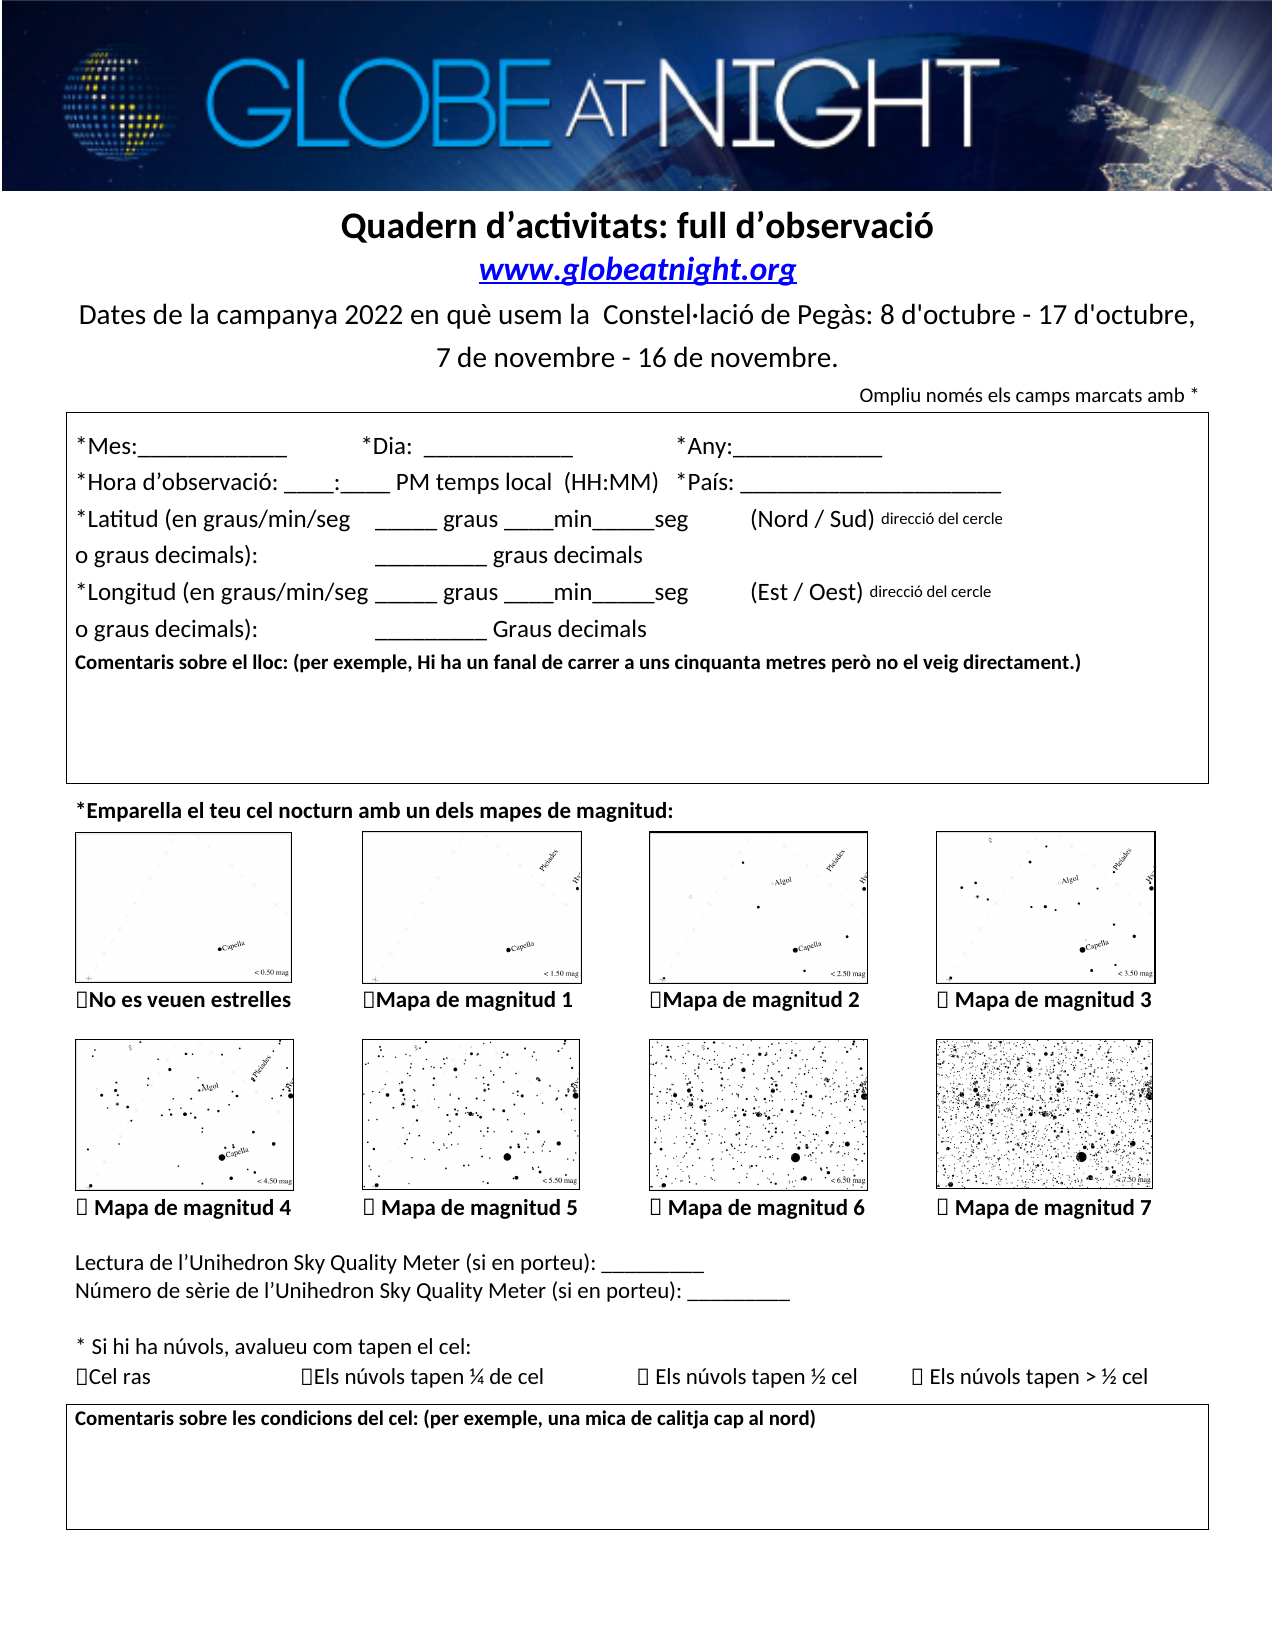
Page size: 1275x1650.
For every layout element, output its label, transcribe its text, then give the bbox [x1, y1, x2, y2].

table_cell Mapa de magnitud 1 [351, 984, 637, 1034]
table_cell [924, 1035, 1211, 1191]
table_cell Mapa de magnitud 2 [638, 984, 924, 1034]
table_cell [64, 1035, 351, 1191]
picture [363, 1040, 579, 1189]
table_cell [638, 1035, 924, 1191]
table_cell No es veuen estrelles [64, 984, 351, 1034]
picture [76, 833, 291, 982]
picture [650, 833, 867, 983]
text *Hora d’observació: ____:____ PM temps local (HH:MM) *País: _____________________ [67, 449, 1208, 485]
text *Mes:____________ *Dia: ____________ *Any:____________ [67, 413, 1208, 449]
text Dates de la campanya 2022 en què usem la Constel·lació de Pegàs: 8 d'octubre - 17 d'octubre, 7 de novembre - 16 de novembre. [75, 296, 1200, 375]
text *Longitud (en graus/min/seg _____ graus ____min_____seg (Est / Oest) direcció del cercle [67, 558, 1208, 595]
table_cell  Mapa de magnitud 4 [64, 1191, 351, 1228]
text o graus decimals): _________ Graus decimals [67, 595, 1208, 632]
picture [937, 1040, 1152, 1188]
text Ompliu només els camps marcats amb * [75, 382, 1200, 407]
picture [76, 1040, 293, 1190]
text * Si hi ha núvols, avalueu com tapen el cel: [75, 1332, 1200, 1360]
text Comentaris sobre les condicions del cel: (per exemple, una mica de calitja cap al nord) [67, 1405, 1208, 1431]
table_cell [351, 1035, 637, 1191]
table_header *Emparella el teu cel nocturn amb un dels mapes de magnitud: [64, 784, 1211, 827]
text *Latitud (en graus/min/seg _____ graus ____min_____seg (Nord / Sud) direcció del cercle [67, 485, 1208, 522]
text www.globeatnight.org [75, 247, 1200, 288]
text Lectura de l’Unihedron Sky Quality Meter (si en porteu): _________ [75, 1248, 1200, 1276]
table_cell [64, 827, 351, 984]
text Quadern d’activitats: full d’observació [75, 191, 1200, 247]
table_cell [638, 827, 924, 984]
table_cell  Mapa de magnitud 7 [924, 1191, 1211, 1228]
table_cell [924, 827, 1211, 984]
text Cel ras Els núvols tapen ¼ de cel  Els núvols tapen ½ cel  Els núvols tapen > ½ cel [75, 1360, 1200, 1392]
text Comentaris sobre el lloc: (per exemple, Hi ha un fanal de carrer a uns cinquanta metres però no el veig directament.) [67, 632, 1208, 675]
table_cell  Mapa de magnitud 3 [924, 984, 1211, 1034]
text o graus decimals): _________ graus decimals [67, 522, 1208, 558]
picture [363, 832, 581, 983]
picture [937, 832, 1154, 983]
table_cell  Mapa de magnitud 6 [638, 1191, 924, 1228]
picture [650, 1040, 867, 1190]
table_cell  Mapa de magnitud 5 [351, 1191, 637, 1228]
text Número de sèrie de l’Unihedron Sky Quality Meter (si en porteu): _________ [75, 1276, 1200, 1304]
table_cell [351, 827, 637, 984]
